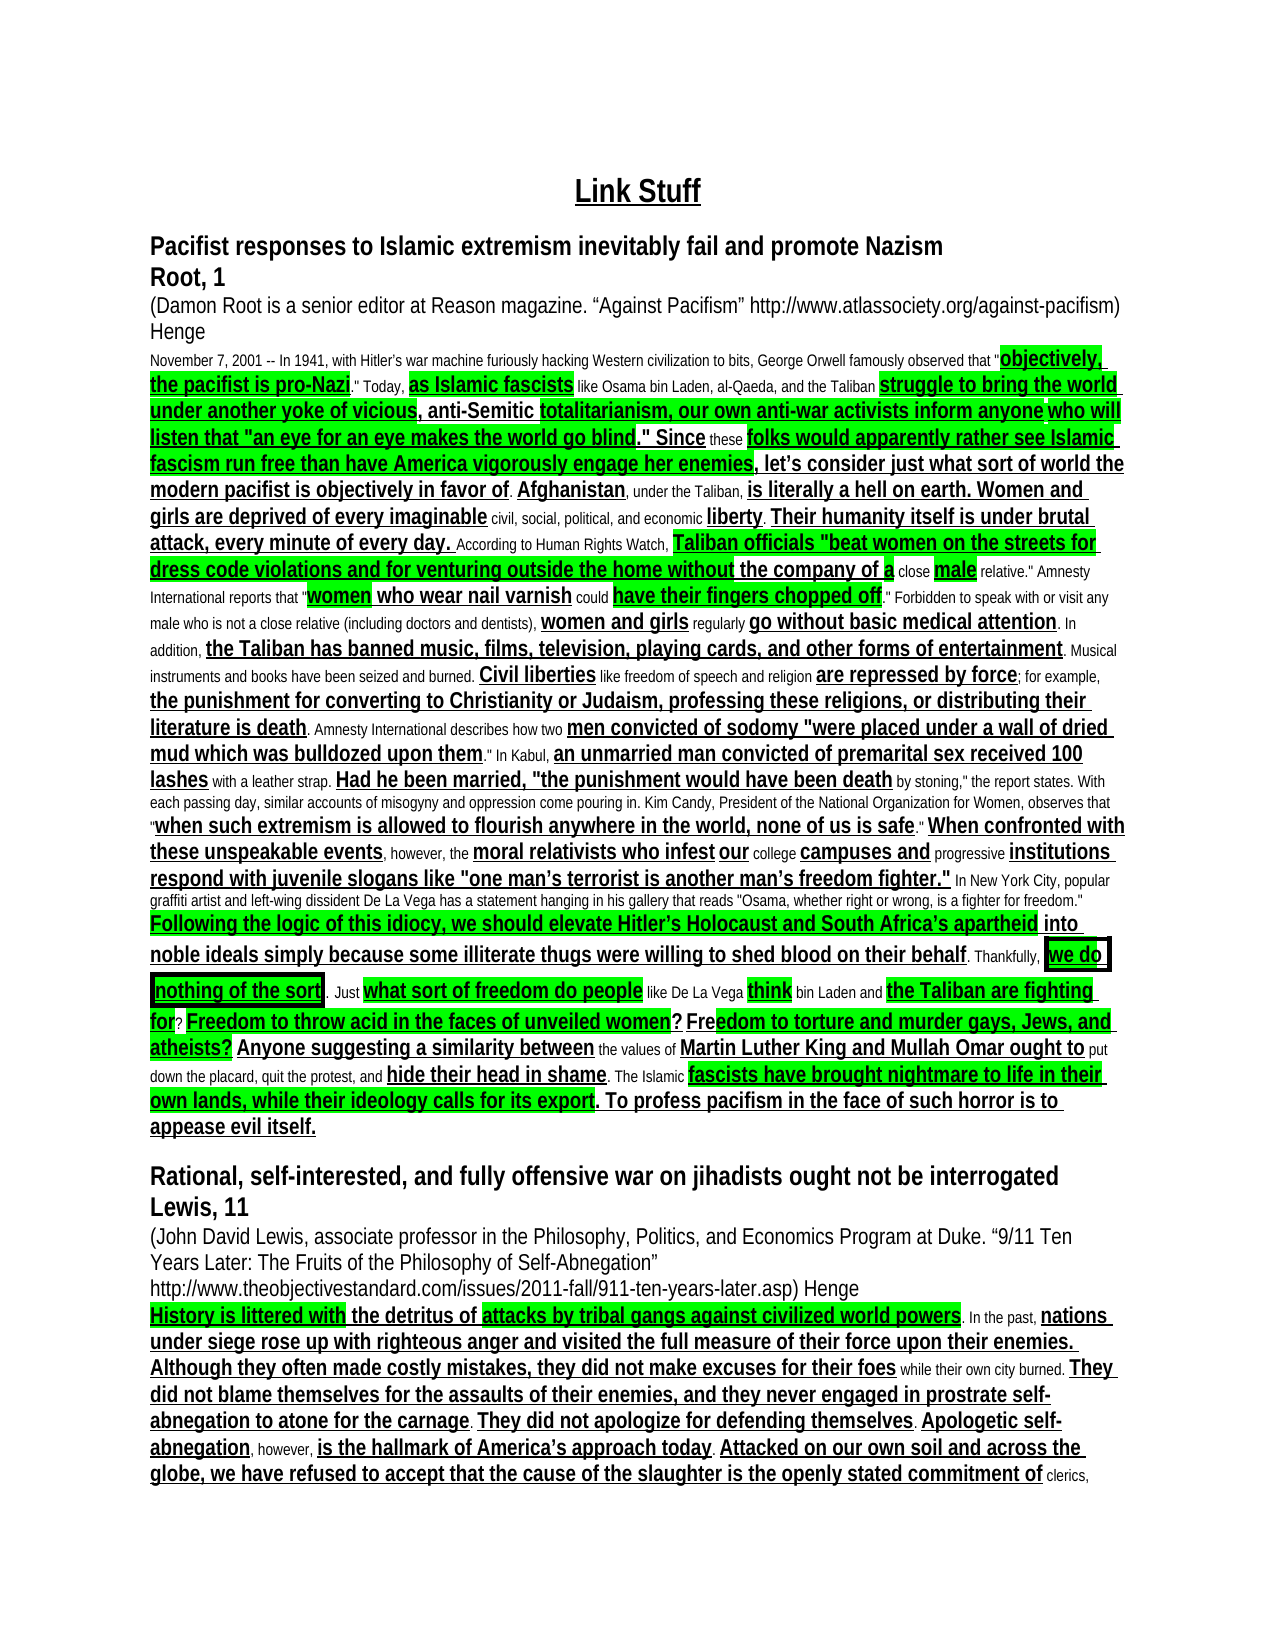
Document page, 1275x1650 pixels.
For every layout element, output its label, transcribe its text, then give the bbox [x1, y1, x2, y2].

text Lewis, 11 [150, 1192, 1125, 1223]
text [150, 1302, 1125, 1486]
subtitle Rational, self-interested, and fully offensive war on jihadists ought not be interrogated [150, 1161, 1125, 1192]
text (Damon Root is a senior editor at Reason magazine. “Against Pacifism” http://www.atlassociety.org/against-pacifism) Henge [150, 292, 1125, 345]
text November 7, 2001 -- In 1941, with Hitler’s war machine furiously hacking Western civilization to bits, George Orwell famously observed that "objectively, the pacifist is pro-Nazi." Today, as Islamic fascists like Osama bin Laden, al-Qaeda, and the Taliban struggle to bring the world under another yoke of vicious, anti-Semitic totalitarianism, our own anti-war activists inform anyone who will listen that "an eye for an eye makes the world go blind." Since these folks would apparently rather see Islamic fascism run free than have America vigorously engage her enemies, let’s consider just what sort of world the modern pacifist is objectively in favor of. Afghanistan, under the Taliban, is literally a hell on earth. Women and girls are deprived of every imaginable civil, social, political, and economic liberty. Their humanity itself is under brutal attack, every minute of every day. According to Human Rights Watch, Taliban officials "beat women on the streets for dress code violations and for venturing outside the home without the company of a close male relative." Amnesty International reports that "women who wear nail varnish could have their fingers chopped off." Forbidden to speak with or visit any male who is not a close relative (including doctors and dentists), women and girls regularly go without basic medical attention. In addition, the Taliban has banned music, films, television, playing cards, and other forms of entertainment. Musical instruments and books have been seized and burned. Civil liberties like freedom of speech and religion are repressed by force; for example, the punishment for converting to Christianity or Judaism, professing these religions, or distributing their literature is death. Amnesty International describes how two men convicted of sodomy "were placed under a wall of dried mud which was bulldozed upon them." In Kabul, an unmarried man convicted of premarital sex received 100 lashes with a leather strap. Had he been married, "the punishment would have been death by stoning," the report states. With each passing day, similar accounts of misogyny and oppression come pouring in. Kim Candy, President of the National Organization for Women, observes that "when such extremism is allowed to flourish anywhere in the world, none of us is safe." When confronted with these unspeakable events, however, the moral relativists who infest our college campuses and progressive institutions respond with juvenile slogans like "one man’s terrorist is another man’s freedom fighter." In New York City, popular graffiti artist and left-wing dissident De La Vega has a statement hanging in his gallery that reads "Osama, whether right or wrong, is a fighter for freedom." Following the logic of this idiocy, we should elevate Hitler’s Holocaust and South Africa’s apartheid into noble ideals simply because some illiterate thugs were willing to shed blood on their behalf. Thankfully, we do nothing of the sort. Just what sort of freedom do people like De La Vega think bin Laden and the Taliban are fighting for? Freedom to throw acid in the faces of unveiled women? Freedom to torture and murder gays, Jews, and atheists? Anyone suggesting a similarity between the values of Martin Luther King and Mullah Omar ought to put down the placard, quit the protest, and hide their head in shame. The Islamic fascists have brought nightmare to life in their own lands, while their ideology calls for its export. To profess pacifism in the face of such horror is to appease evil itself. [150, 345, 1125, 1140]
text (John David Lewis, associate professor in the Philosophy, Politics, and Economics Program at Duke. “9/11 Ten Years Later: The Fruits of the Philosophy of Self-Abnegation” http://www.theobjectivestandard.com/issues/2011-fall/911-ten-years-later.asp) Henge [150, 1223, 1125, 1302]
text Root, 1 [150, 261, 1125, 292]
subtitle Link Stuff [150, 171, 1125, 209]
subtitle Pacifist responses to Islamic extremism inevitably fail and promote Nazism [150, 230, 1125, 261]
